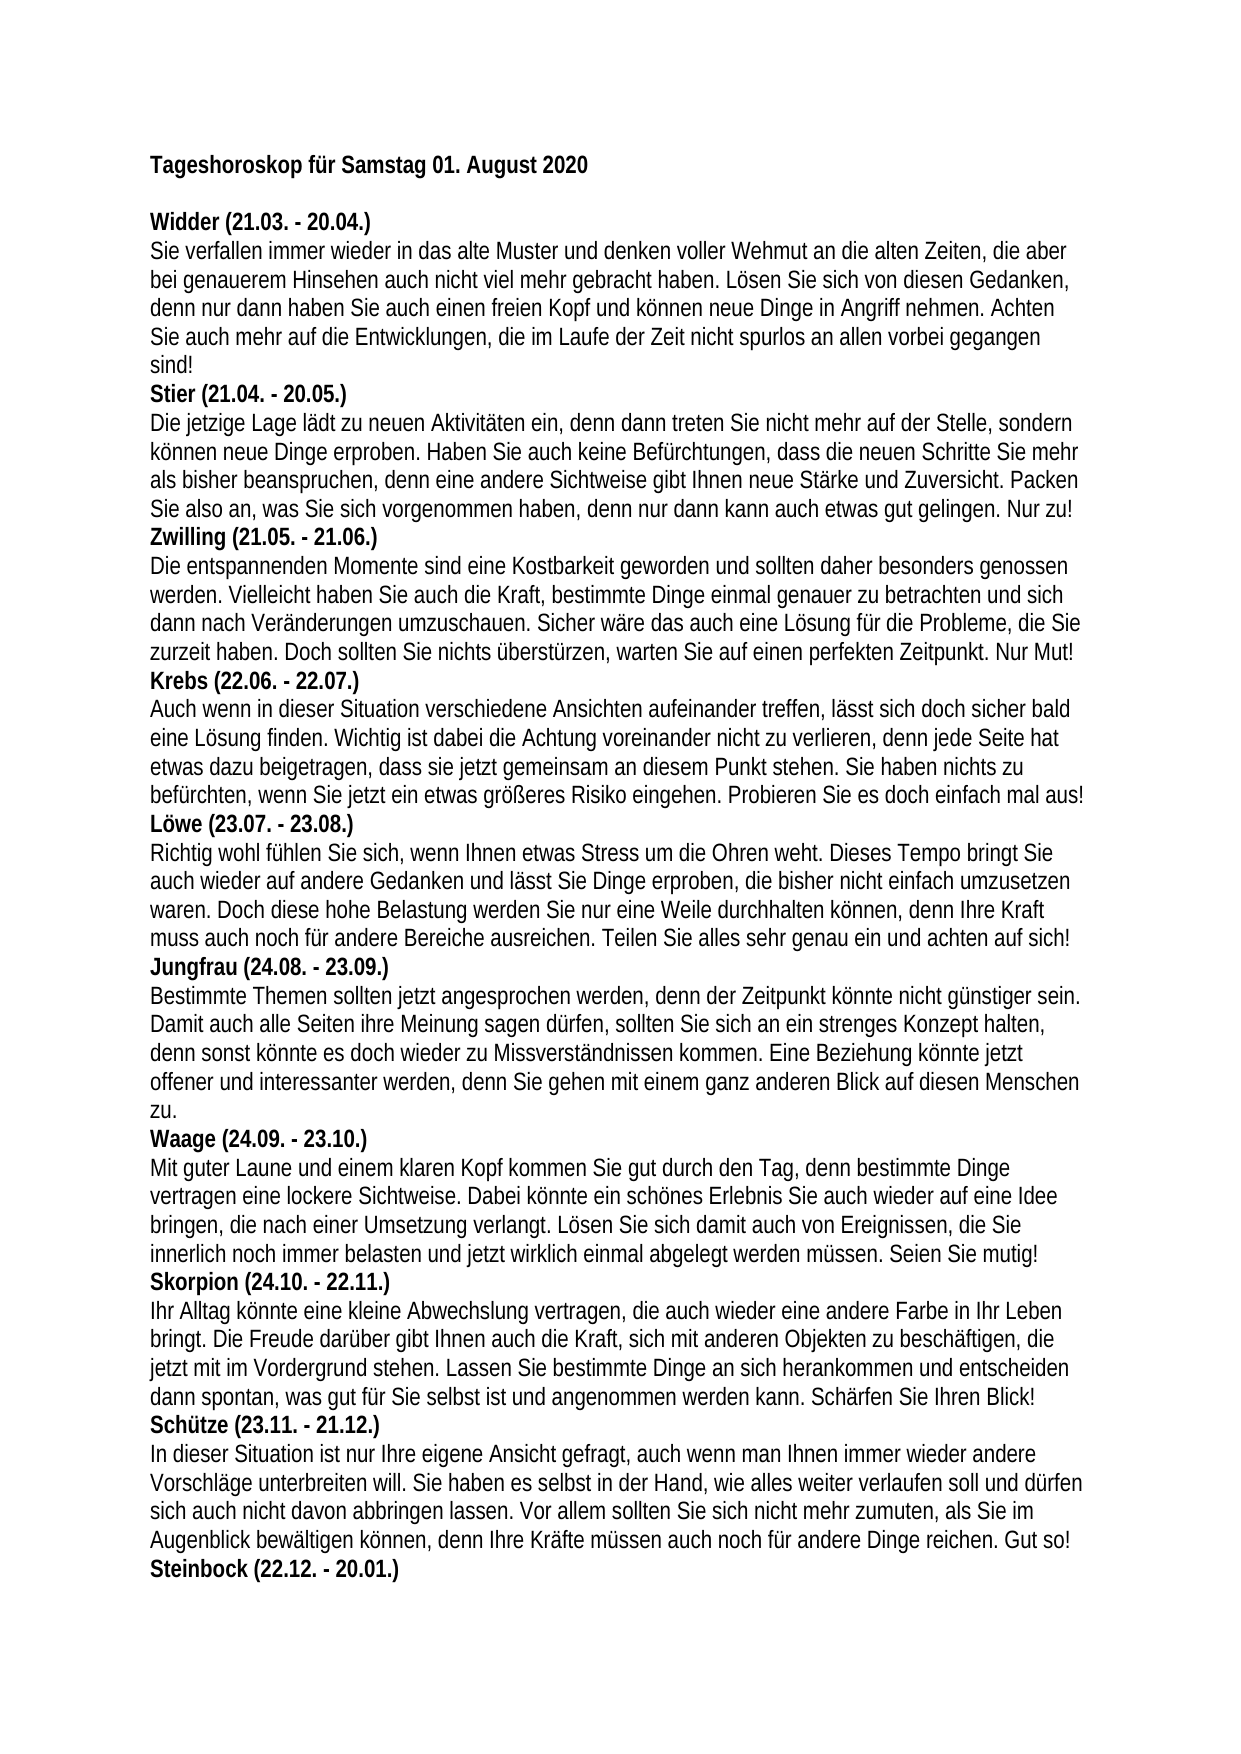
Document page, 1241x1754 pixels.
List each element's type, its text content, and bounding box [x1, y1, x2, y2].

text Krebs (22.06. - 22.07.) [150, 666, 1090, 694]
text Skorpion (24.10. - 22.11.) [150, 1267, 1090, 1296]
text Auch wenn in dieser Situation verschiedene Ansichten aufeinander treffen, lässt sich doch sicher bald eine Lösung finden. Wichtig ist dabei die Achtung voreinander nicht zu verlieren, denn jede Seite hat etwas dazu beigetragen, dass sie jetzt gemeinsam an diesem Punkt stehen. Sie haben nichts zu befürchten, wenn Sie jetzt ein etwas größeres Risiko eingehen. Probieren Sie es doch einfach mal aus! [150, 694, 1090, 809]
text Zwilling (21.05. - 21.06.) [150, 522, 1090, 551]
text Stier (21.04. - 20.05.) [150, 379, 1090, 408]
text Sie verfallen immer wieder in das alte Muster und denken voller Wehmut an die alten Zeiten, die aber bei genauerem Hinsehen auch nicht viel mehr gebracht haben. Lösen Sie sich von diesen Gedanken, denn nur dann haben Sie auch einen freien Kopf und können neue Dinge in Angriff nehmen. Achten Sie auch mehr auf die Entwicklungen, die im Laufe der Zeit nicht spurlos an allen vorbei gegangen sind! [150, 236, 1090, 379]
text Mit guter Laune und einem klaren Kopf kommen Sie gut durch den Tag, denn bestimmte Dinge vertragen eine lockere Sichtweise. Dabei könnte ein schönes Erlebnis Sie auch wieder auf eine Idee bringen, die nach einer Umsetzung verlangt. Lösen Sie sich damit auch von Ereignissen, die Sie innerlich noch immer belasten und jetzt wirklich einmal abgelegt werden müssen. Seien Sie mutig! [150, 1153, 1090, 1267]
text In dieser Situation ist nur Ihre eigene Ansicht gefragt, auch wenn man Ihnen immer wieder andere Vorschläge unterbreiten will. Sie haben es selbst in der Hand, wie alles weiter verlaufen soll und dürfen sich auch nicht davon abbringen lassen. Vor allem sollten Sie sich nicht mehr zumuten, als Sie im Augenblick bewältigen können, denn Ihre Kräfte müssen auch noch für andere Dinge reichen. Gut so! [150, 1439, 1090, 1554]
text Die jetzige Lage lädt zu neuen Aktivitäten ein, denn dann treten Sie nicht mehr auf der Stelle, sondern können neue Dinge erproben. Haben Sie auch keine Befürchtungen, dass die neuen Schritte Sie mehr als bisher beanspruchen, denn eine andere Sichtweise gibt Ihnen neue Stärke und Zuversicht. Packen Sie also an, was Sie sich vorgenommen haben, denn nur dann kann auch etwas gut gelingen. Nur zu! [150, 408, 1090, 522]
text Die entspannenden Momente sind eine Kostbarkeit geworden und sollten daher besonders genossen werden. Vielleicht haben Sie auch die Kraft, bestimmte Dinge einmal genauer zu betrachten und sich dann nach Veränderungen umzuschauen. Sicher wäre das auch eine Lösung für die Probleme, die Sie zurzeit haben. Doch sollten Sie nichts überstürzen, warten Sie auf einen perfekten Zeitpunkt. Nur Mut! [150, 551, 1090, 666]
text Steinbock (22.12. - 20.01.) [150, 1554, 1090, 1582]
text Widder (21.03. - 20.04.) [150, 207, 1090, 236]
text Richtig wohl fühlen Sie sich, wenn Ihnen etwas Stress um die Ohren weht. Dieses Tempo bringt Sie auch wieder auf andere Gedanken und lässt Sie Dinge erproben, die bisher nicht einfach umzusetzen waren. Doch diese hohe Belastung werden Sie nur eine Weile durchhalten können, denn Ihre Kraft muss auch noch für andere Bereiche ausreichen. Teilen Sie alles sehr genau ein und achten auf sich! [150, 837, 1090, 952]
text Ihr Alltag könnte eine kleine Abwechslung vertragen, die auch wieder eine andere Farbe in Ihr Leben bringt. Die Freude darüber gibt Ihnen auch die Kraft, sich mit anderen Objekten zu beschäftigen, die jetzt mit im Vordergrund stehen. Lassen Sie bestimmte Dinge an sich herankommen und entscheiden dann spontan, was gut für Sie selbst ist und angenommen werden kann. Schärfen Sie Ihren Blick! [150, 1296, 1090, 1410]
text Schütze (23.11. - 21.12.) [150, 1410, 1090, 1439]
text Bestimmte Themen sollten jetzt angesprochen werden, denn der Zeitpunkt könnte nicht günstiger sein. Damit auch alle Seiten ihre Meinung sagen dürfen, sollten Sie sich an ein strenges Konzept halten, denn sonst könnte es doch wieder zu Missverständnissen kommen. Eine Beziehung könnte jetzt offener und interessanter werden, denn Sie gehen mit einem ganz anderen Blick auf diesen Menschen zu. [150, 981, 1090, 1124]
text Waage (24.09. - 23.10.) [150, 1124, 1090, 1153]
text Tageshoroskop für Samstag 01. August 2020 [150, 150, 1090, 179]
text Löwe (23.07. - 23.08.) [150, 809, 1090, 837]
text Jungfrau (24.08. - 23.09.) [150, 952, 1090, 981]
